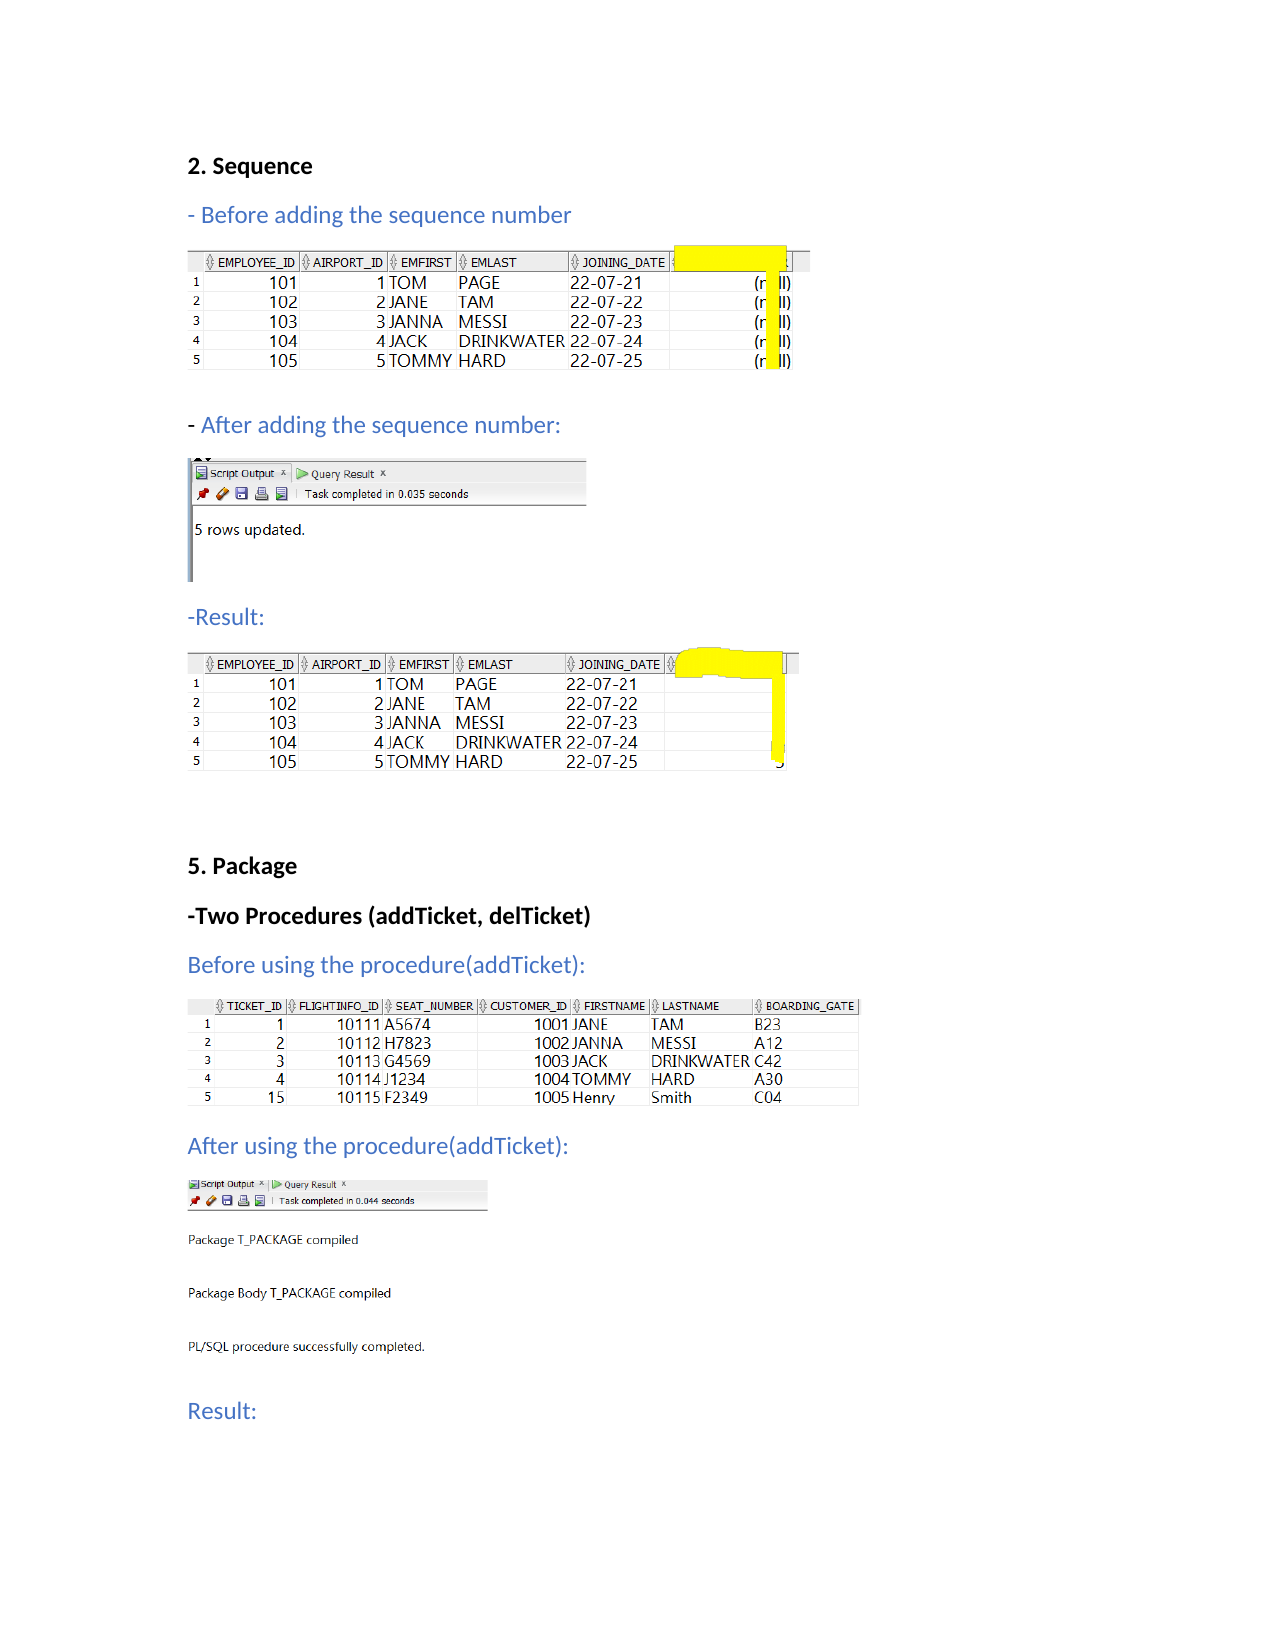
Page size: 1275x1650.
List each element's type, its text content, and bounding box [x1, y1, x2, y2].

picture [187, 644, 799, 782]
text - After adding the sequence number: [187, 409, 1087, 440]
picture [187, 458, 587, 582]
text Before using the procedure(addTicket): [187, 949, 1087, 980]
text Result: [187, 1395, 1087, 1426]
text - Before adding the sequence number [187, 199, 1087, 230]
picture [187, 1180, 488, 1377]
text -Result: [187, 601, 1087, 631]
text 2. Sequence [187, 150, 1087, 181]
picture [187, 240, 811, 391]
text After using the procedure(addTicket): [187, 1130, 1087, 1161]
picture [187, 999, 862, 1112]
text -Two Procedures (addTicket, delTicket) [187, 900, 1087, 930]
text 5. Package [187, 850, 1087, 881]
